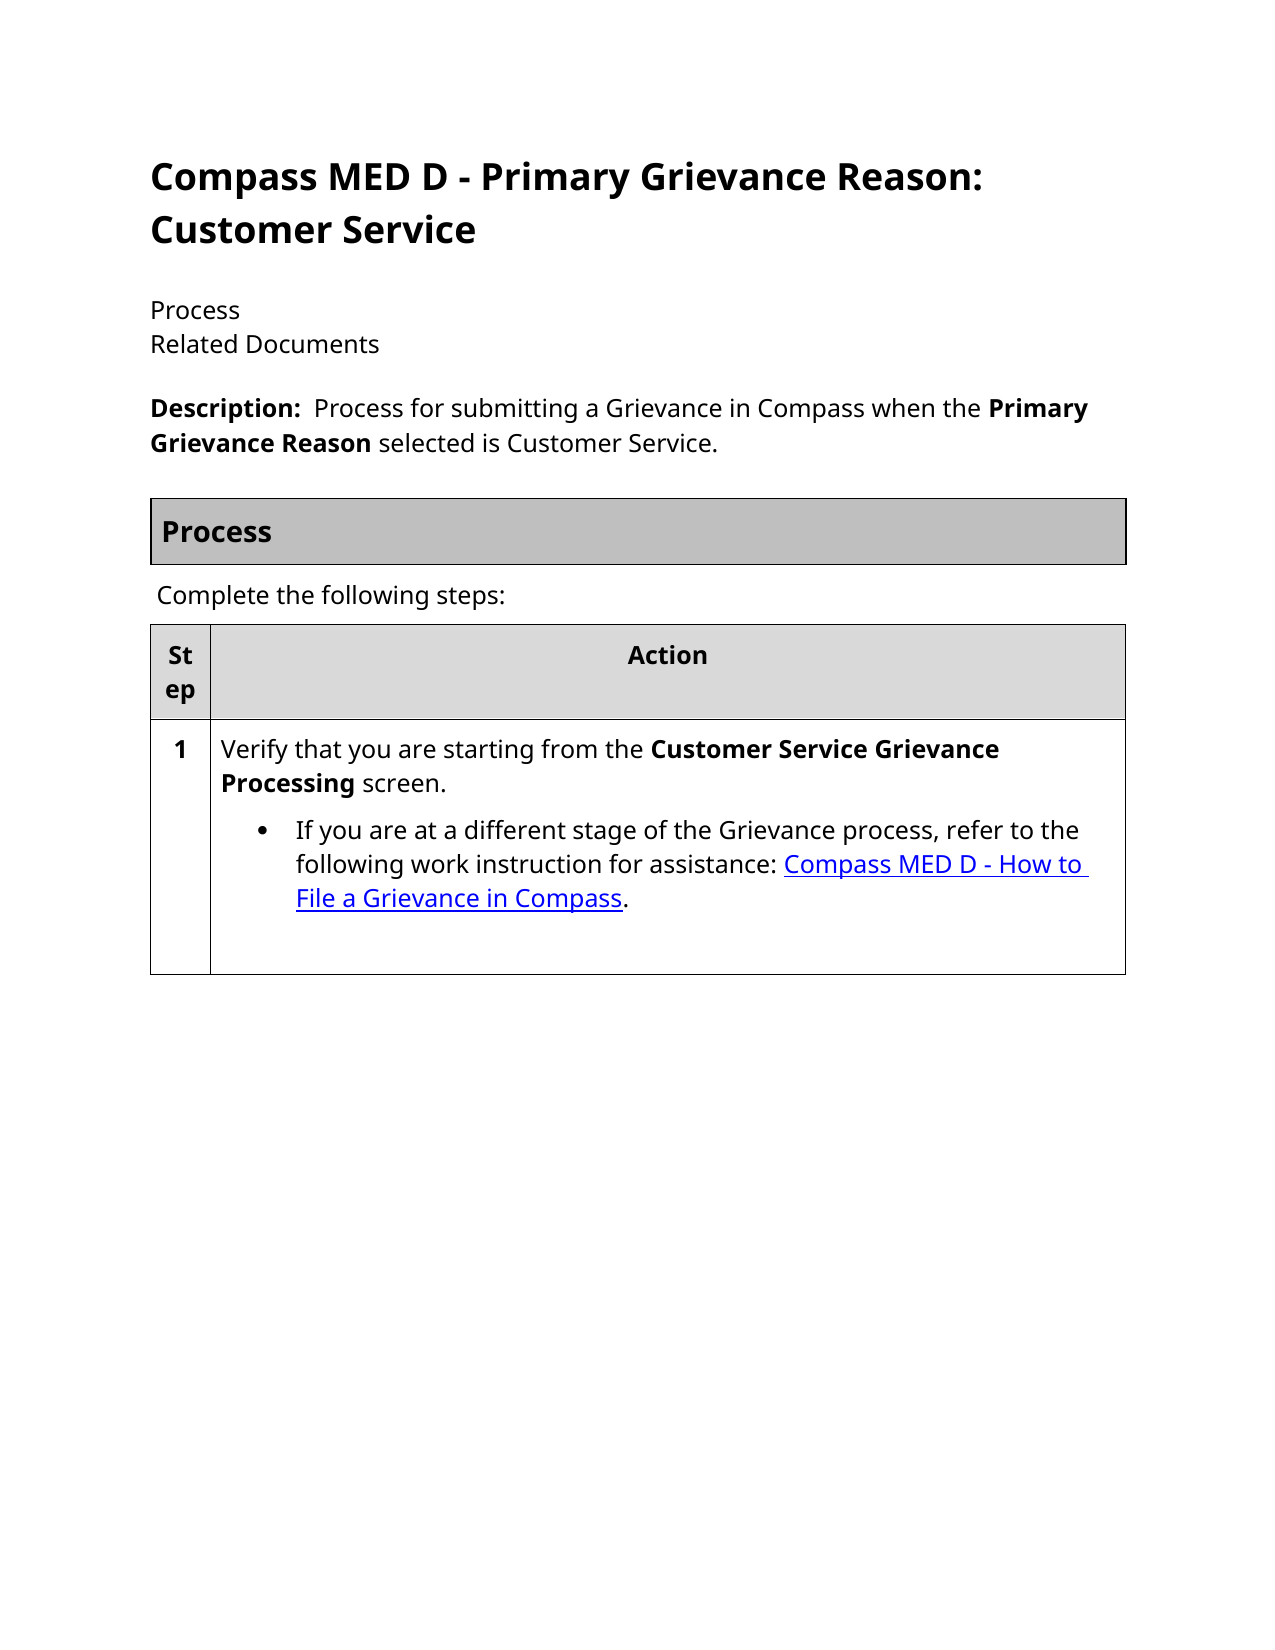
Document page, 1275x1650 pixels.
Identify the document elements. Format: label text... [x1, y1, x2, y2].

text Related Documents [150, 327, 1125, 361]
table_header Action [211, 625, 1125, 718]
text Complete the following steps: [150, 578, 1125, 612]
table_header Process [152, 499, 1125, 564]
table_cell 1 [151, 720, 210, 974]
table_cell Verify that you are starting from the Customer Service Grievance Processing screen. If you are at a different stage of the Grievance process, refer to the following work instruction for assistance: Compass MED D - How to File a Grievance in Compass. [211, 720, 1125, 974]
table_header Step [151, 625, 210, 718]
text Compass MED D - Primary Grievance Reason: Customer Service [150, 150, 1125, 254]
text Process [150, 293, 1125, 327]
text Description: Process for submitting a Grievance in Compass when the Primary Grievance Reason selected is Customer Service. [150, 390, 1125, 460]
